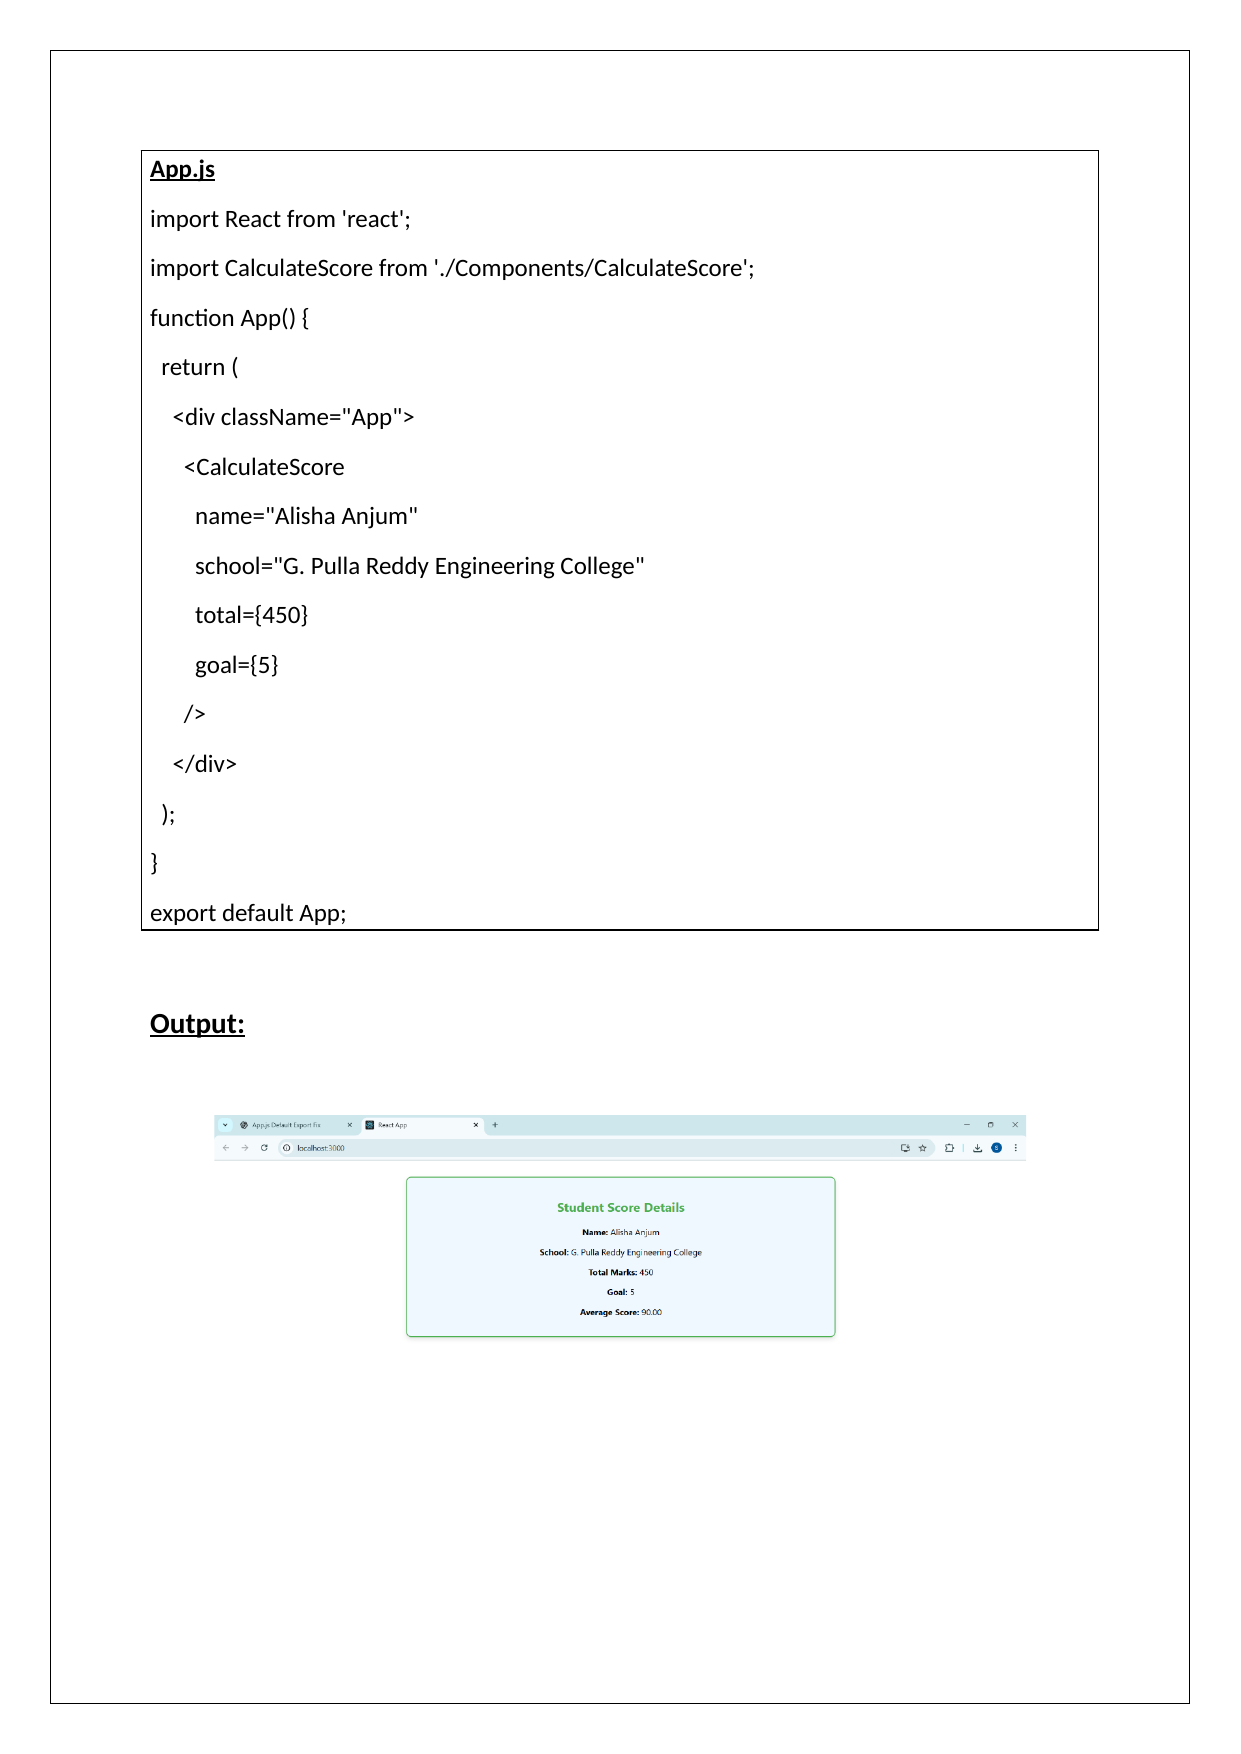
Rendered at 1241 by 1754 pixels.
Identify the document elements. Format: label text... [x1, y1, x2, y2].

text } [142, 844, 1098, 878]
text goal={5} [142, 646, 1098, 679]
text App.js [142, 151, 1098, 184]
text Output: [150, 1005, 1090, 1040]
text name="Alisha Anjum" [142, 497, 1098, 531]
text total={450} [142, 596, 1098, 630]
text /> [142, 695, 1098, 729]
text <CalculateScore [142, 447, 1098, 481]
text </div> [142, 745, 1098, 779]
text import React from 'react'; [142, 199, 1098, 233]
text school="G. Pulla Reddy Engineering College" [142, 547, 1098, 580]
text <div className="App"> [142, 398, 1098, 432]
picture [214, 1115, 1027, 1547]
text return ( [142, 348, 1098, 382]
text import CalculateScore from './Components/CalculateScore'; [142, 249, 1098, 283]
text function App() { [142, 299, 1098, 332]
text ); [142, 794, 1098, 828]
text export default App; [142, 894, 1098, 929]
